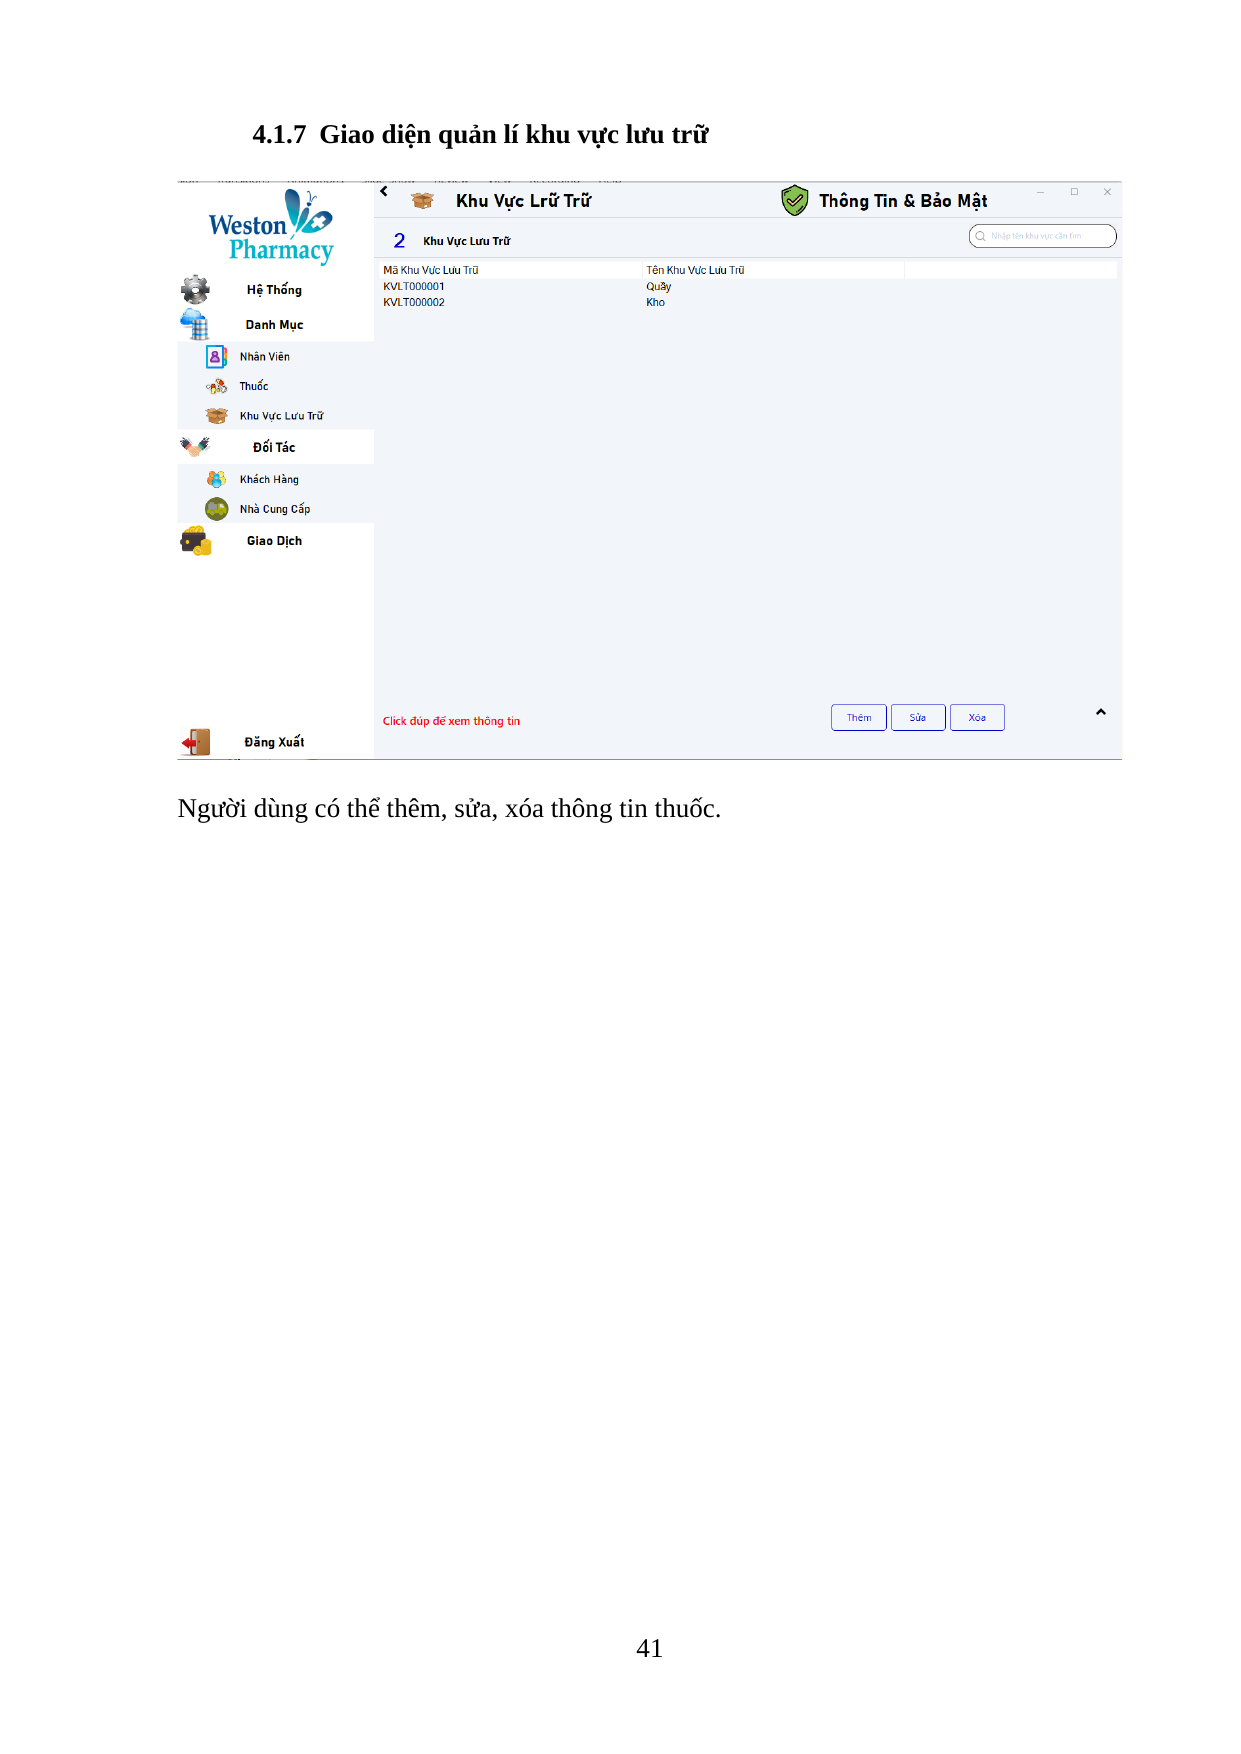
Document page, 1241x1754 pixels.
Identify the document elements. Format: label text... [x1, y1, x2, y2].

picture [177, 181, 1123, 760]
text Người dùng có thể thêm, sửa, xóa thông tin thuốc. [177, 792, 1122, 823]
list Giao diện quản lí khu vực lưu trữ [252, 118, 1122, 149]
